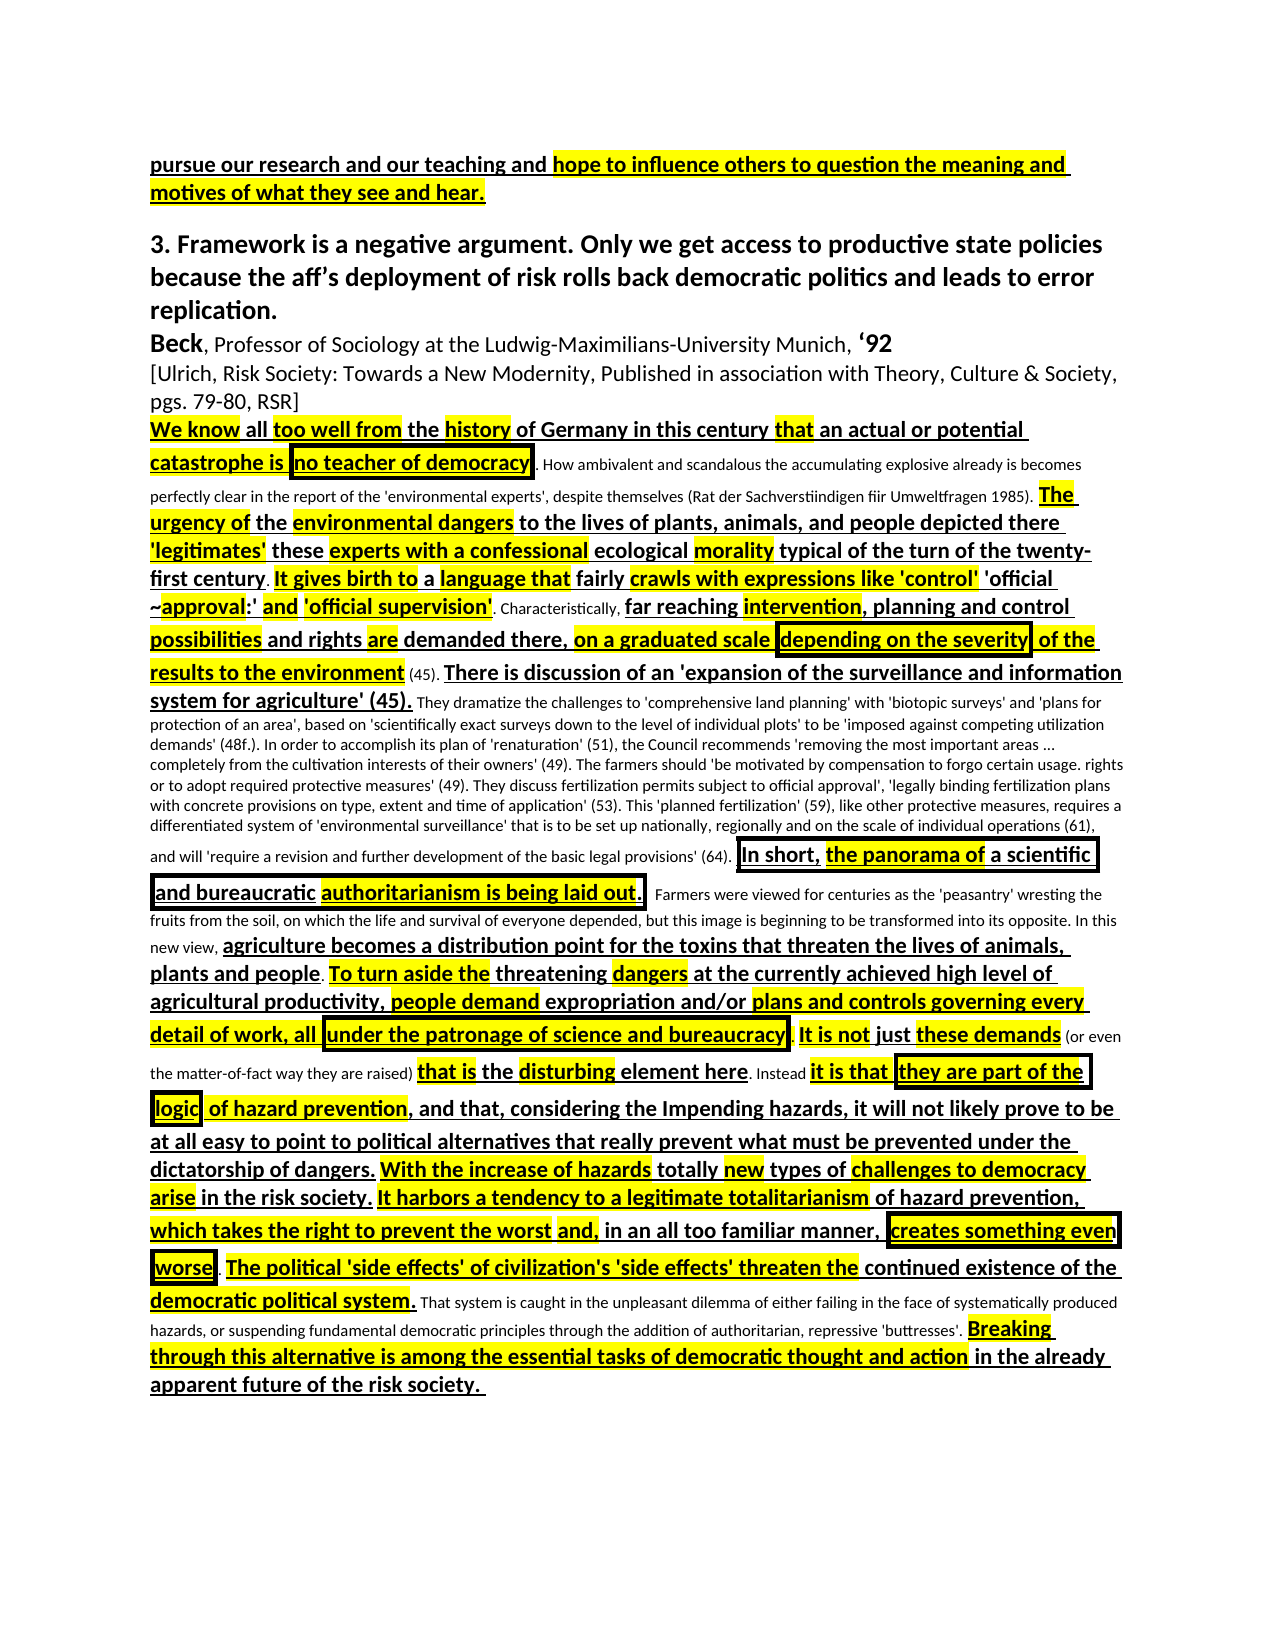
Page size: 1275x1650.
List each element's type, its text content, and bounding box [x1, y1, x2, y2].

subtitle 3. Framework is a negative argument. Only we get access to productive state policies because the aff’s deployment of risk rolls back democratic politics and leads to error replication. [150, 227, 1125, 326]
text [Ulrich, Risk Society: Towards a New Modernity, Published in association with Theory, Culture & Society, pgs. 79-80, RSR] [150, 359, 1125, 415]
text We know all too well from the history of Germany in this century that an actual or potential catastrophe is no teacher of democracy. How ambivalent and scandalous the accumulating explosive already is becomes perfectly clear in the report of the 'environmental experts', despite themselves (Rat der Sachverstiindigen fiir Umweltfragen 1985). The urgency of the environmental dangers to the lives of plants, animals, and people depicted there 'legitimates' these experts with a confessional ecological morality typical of the turn of the twenty-first century. It gives birth to a language that fairly crawls with expressions like 'control' 'official ~approval:' and 'official supervision'. Characteristically, far reaching intervention, planning and control possibilities and rights are demanded there, on a graduated scale depending on the severity of the results to the environment (45). There is discussion of an 'expansion of the surveillance and information system for agriculture' (45). They dramatize the challenges to 'comprehensive land planning' with 'biotopic surveys' and 'plans for protection of an area', based on 'scientifically exact surveys down to the level of individual plots' to be 'imposed against competing utilization demands' (48f.). In order to accomplish its plan of 'renaturation' (51), the Council recommends 'removing the most important areas ... completely from the cultivation interests of their owners' (49). The farmers should 'be motivated by compensation to forgo certain usage. rights or to adopt required protective measures' (49). They discuss fertilization permits subject to official approval', 'legally binding fertilization plans with concrete provisions on type, extent and time of application' (53). This 'planned fertilization' (59), like other protective measures, requires a differentiated system of 'environmental surveillance' that is to be set up nationally, regionally and on the scale of individual operations (61), and will 'require a revision and further development of the basic legal provisions' (64). In short, the panorama of a scientific and bureaucratic authoritarianism is being laid out. Farmers were viewed for centuries as the 'peasantry' wresting the fruits from the soil, on which the life and survival of everyone depended, but this image is beginning to be transformed into its opposite. In this new view, agriculture becomes a distribution point for the toxins that threaten the lives of animals, plants and people. To turn aside the threatening dangers at the currently achieved high level of agricultural productivity, people demand expropriation and/or plans and controls governing every detail of work, all under the patronage of science and bureaucracy. It is not just these demands (or even the matter-of-fact way they are raised) that is the disturbing element here. Instead it is that they are part of the logic of hazard prevention, and that, considering the Impending hazards, it will not likely prove to be at all easy to point to political alternatives that really prevent what must be prevented under the dictatorship of dangers. With the increase of hazards totally new types of challenges to democracy arise in the risk society. It harbors a tendency to a legitimate totalitarianism of hazard prevention, which takes the right to prevent the worst and, in an all too familiar manner, creates something even worse. The political 'side effects' of civilization's 'side effects' threaten the continued existence of the democratic political system. That system is caught in the unpleasant dilemma of either failing in the face of systematically produced hazards, or suspending fundamental democratic principles through the addition of authoritarian, repressive 'buttresses'. Breaking through this alternative is among the essential tasks of democratic thought and action in the already apparent future of the risk society. [150, 415, 1125, 1398]
text Beck, Professor of Sociology at the Ludwig-Maximilians-University Munich, ‘92 [150, 326, 1125, 359]
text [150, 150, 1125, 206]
